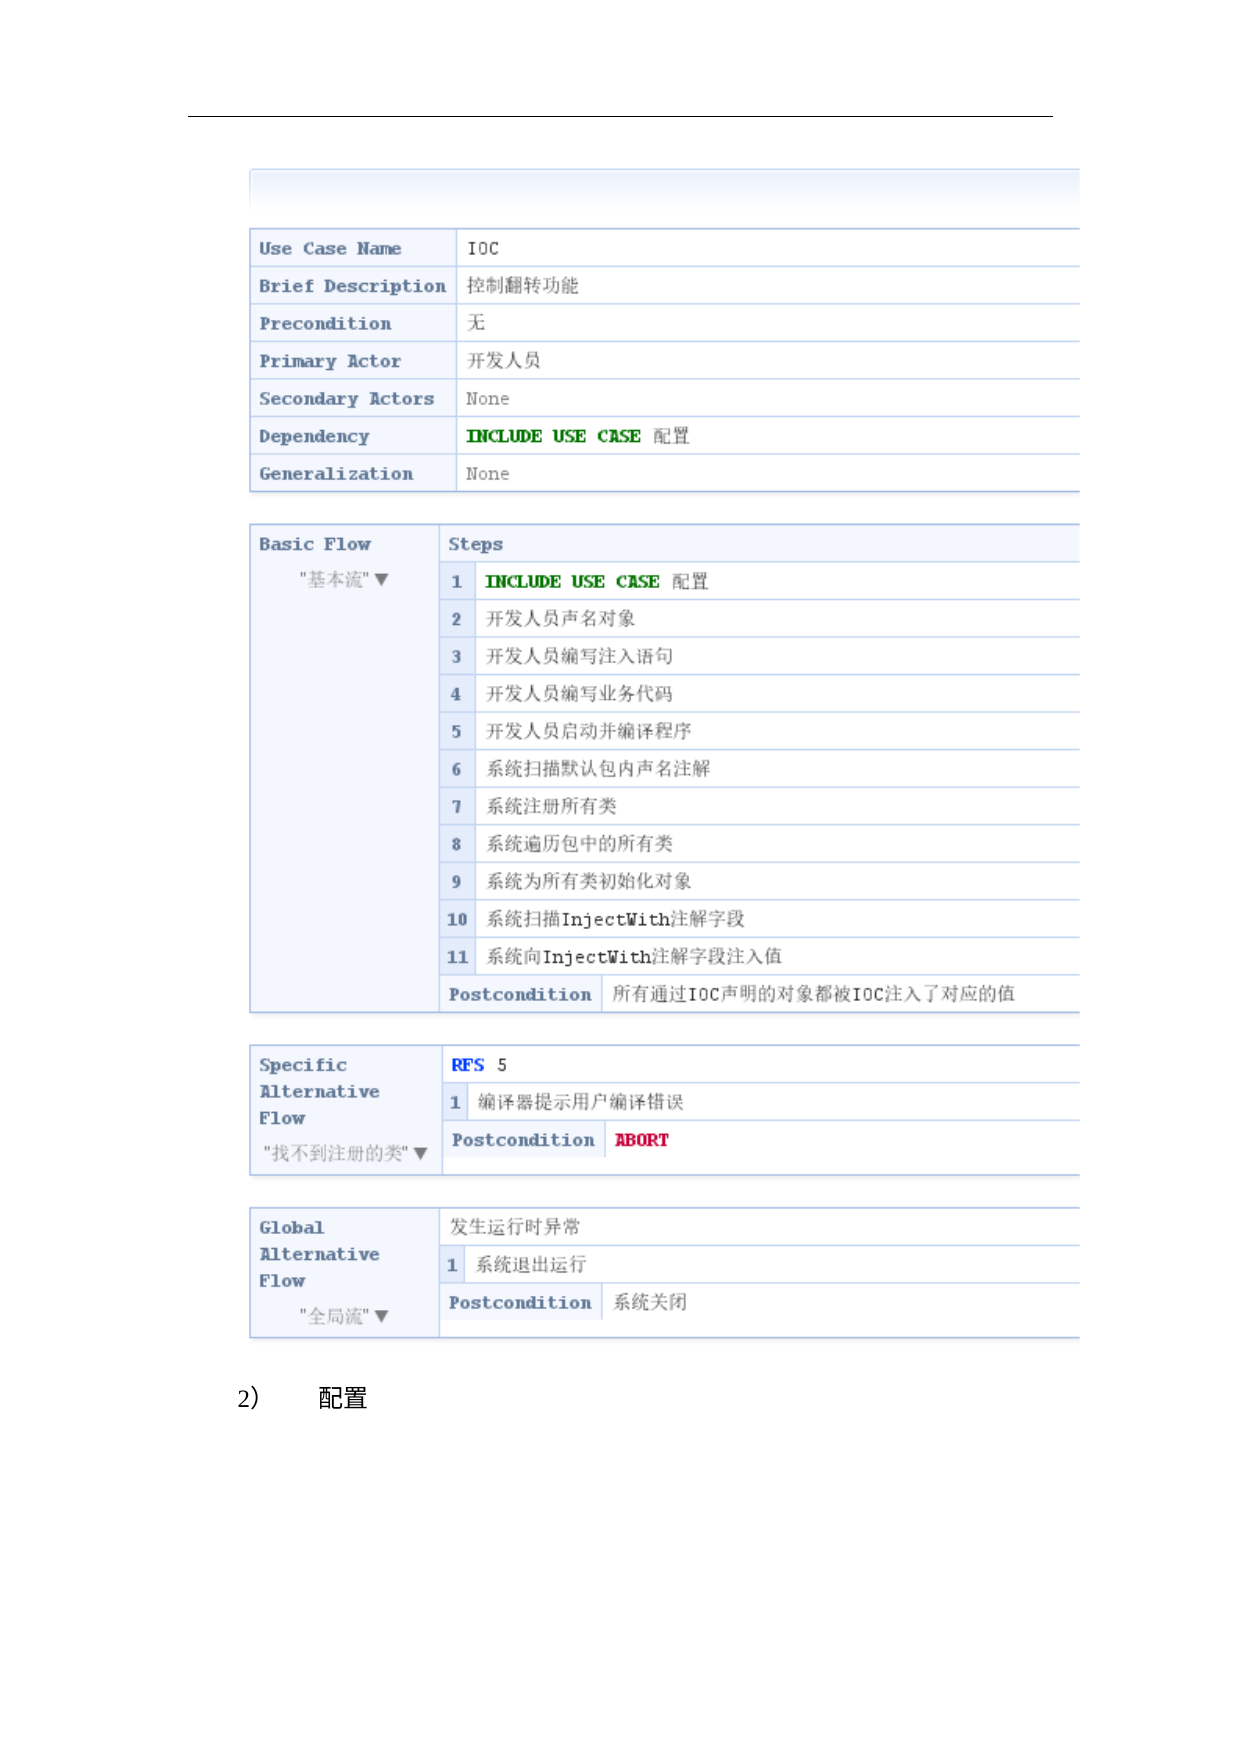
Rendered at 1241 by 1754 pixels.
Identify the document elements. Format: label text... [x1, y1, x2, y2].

list 配置 [237, 1364, 1053, 1429]
picture [237, 162, 1080, 1345]
